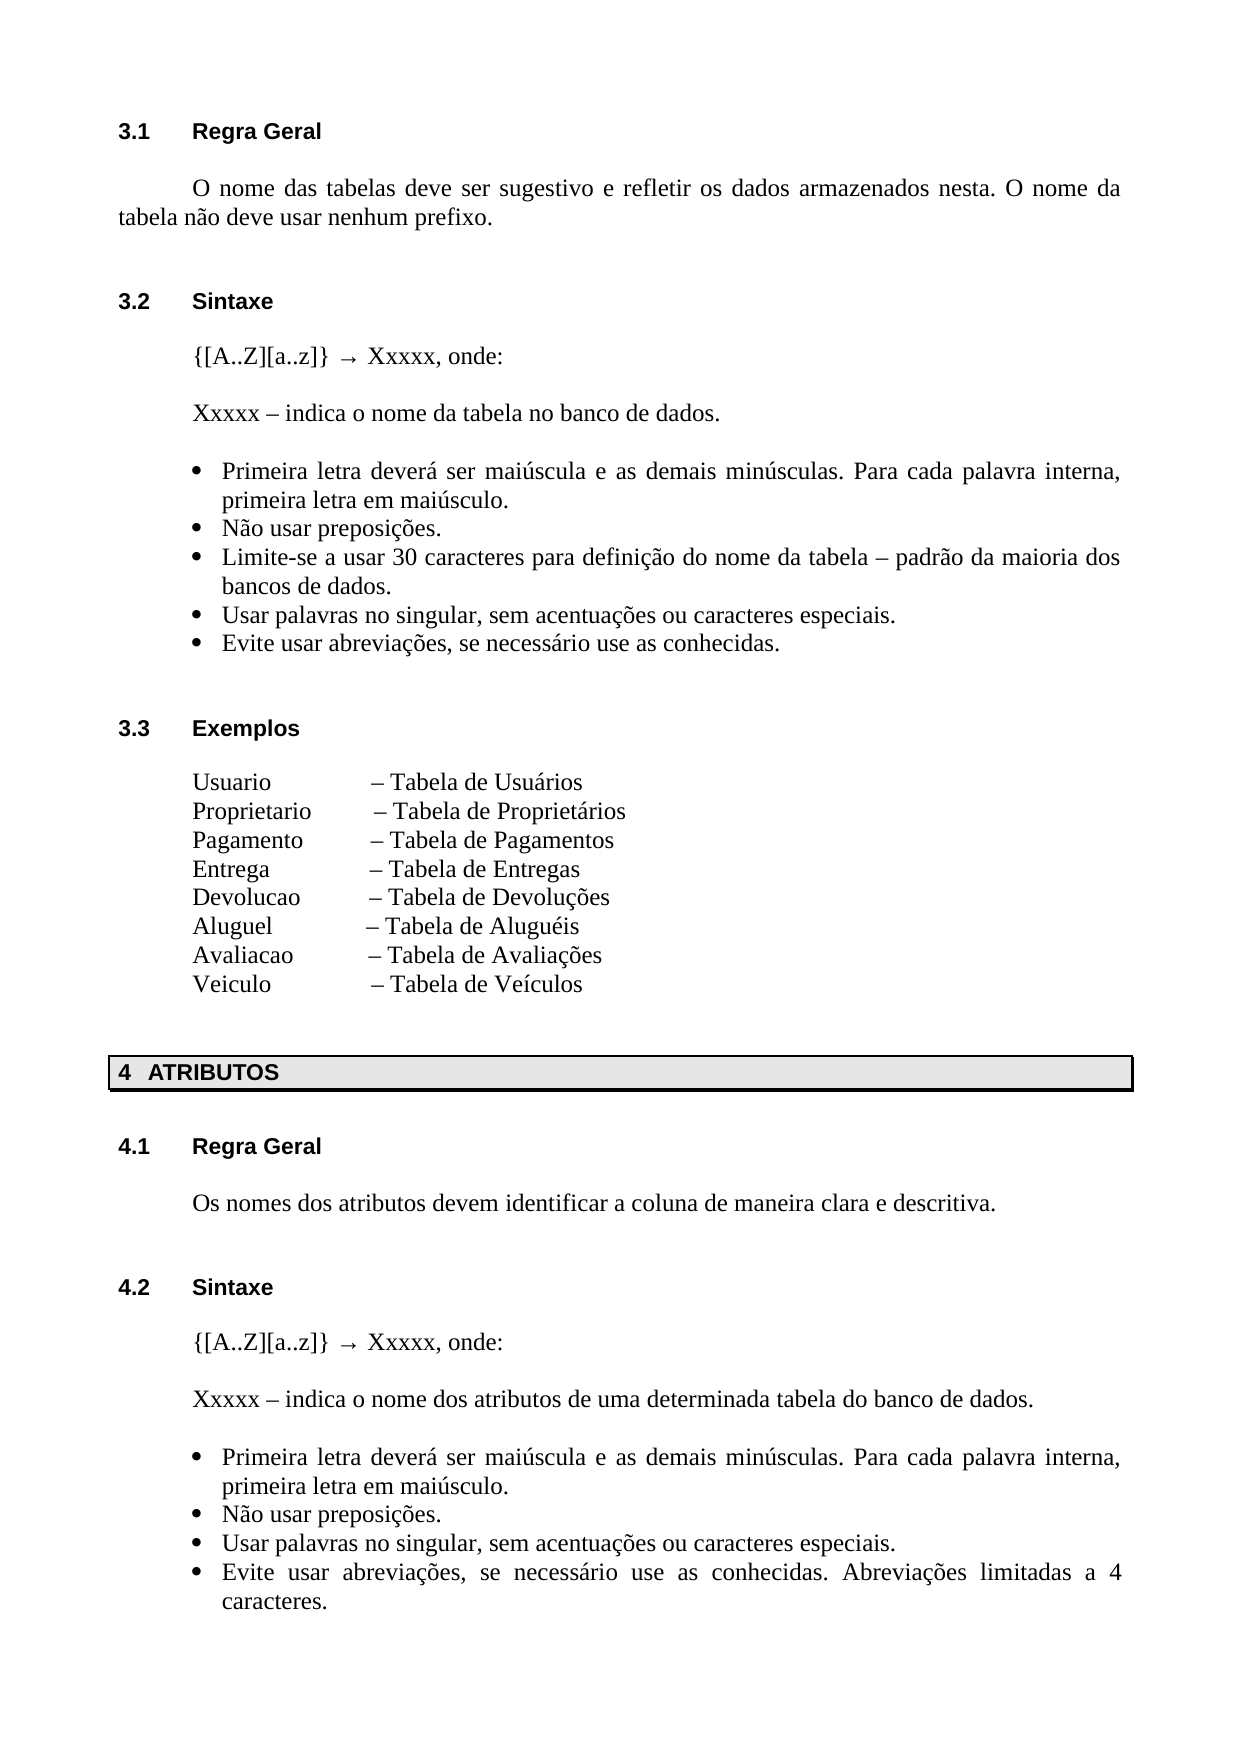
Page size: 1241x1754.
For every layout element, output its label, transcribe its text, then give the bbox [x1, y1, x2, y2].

text Os nomes dos atributos devem identificar a coluna de maneira clara e descritiva. [118, 1188, 1122, 1217]
list Limite-se a usar 30 caracteres para definição do nome da tabela – padrão da maioria dos bancos de dados. [192, 542, 1122, 600]
text Proprietario – Tabela de Proprietários [118, 796, 1122, 825]
list Não usar preposições. [192, 1499, 1122, 1528]
text Xxxxx – indica o nome da tabela no banco de dados. [118, 398, 1122, 427]
list Usar palavras no singular, sem acentuações ou caracteres especiais. [192, 600, 1122, 628]
text ATRIBUTOS [110, 1057, 1131, 1088]
text Exemplos [118, 715, 1122, 741]
text Avaliacao – Tabela de Avaliações [118, 940, 1122, 969]
text {[A..Z][a..z]} → Xxxxx, onde: [118, 1327, 1122, 1356]
list Primeira letra deverá ser maiúscula e as demais minúsculas. Para cada palavra interna, primeira letra em maiúsculo. [192, 456, 1122, 513]
text Aluguel – Tabela de Aluguéis [118, 911, 1122, 940]
list Primeira letra deverá ser maiúscula e as demais minúsculas. Para cada palavra interna, primeira letra em maiúsculo. [192, 1442, 1122, 1499]
text Regra Geral [118, 1133, 1122, 1159]
text Regra Geral [118, 118, 1122, 144]
text {[A..Z][a..z]} → Xxxxx, onde: [118, 341, 1122, 370]
list Não usar preposições. [192, 513, 1122, 542]
text Sintaxe [118, 288, 1122, 314]
text Sintaxe [118, 1274, 1122, 1301]
text Veiculo – Tabela de Veículos [118, 969, 1122, 997]
text Xxxxx – indica o nome dos atributos de uma determinada tabela do banco de dados. [118, 1384, 1122, 1413]
text O nome das tabelas deve ser sugestivo e refletir os dados armazenados nesta. O nome da tabela não deve usar nenhum prefixo. [118, 173, 1122, 231]
text Entrega – Tabela de Entregas [118, 854, 1122, 882]
text Pagamento – Tabela de Pagamentos [118, 825, 1122, 854]
list Evite usar abreviações, se necessário use as conhecidas. [192, 628, 1122, 657]
list Evite usar abreviações, se necessário use as conhecidas. Abreviações limitadas a 4 caracteres. [192, 1557, 1122, 1614]
list Usar palavras no singular, sem acentuações ou caracteres especiais. [192, 1528, 1122, 1557]
text Devolucao – Tabela de Devoluções [118, 882, 1122, 911]
text Usuario – Tabela de Usuários [118, 767, 1122, 796]
